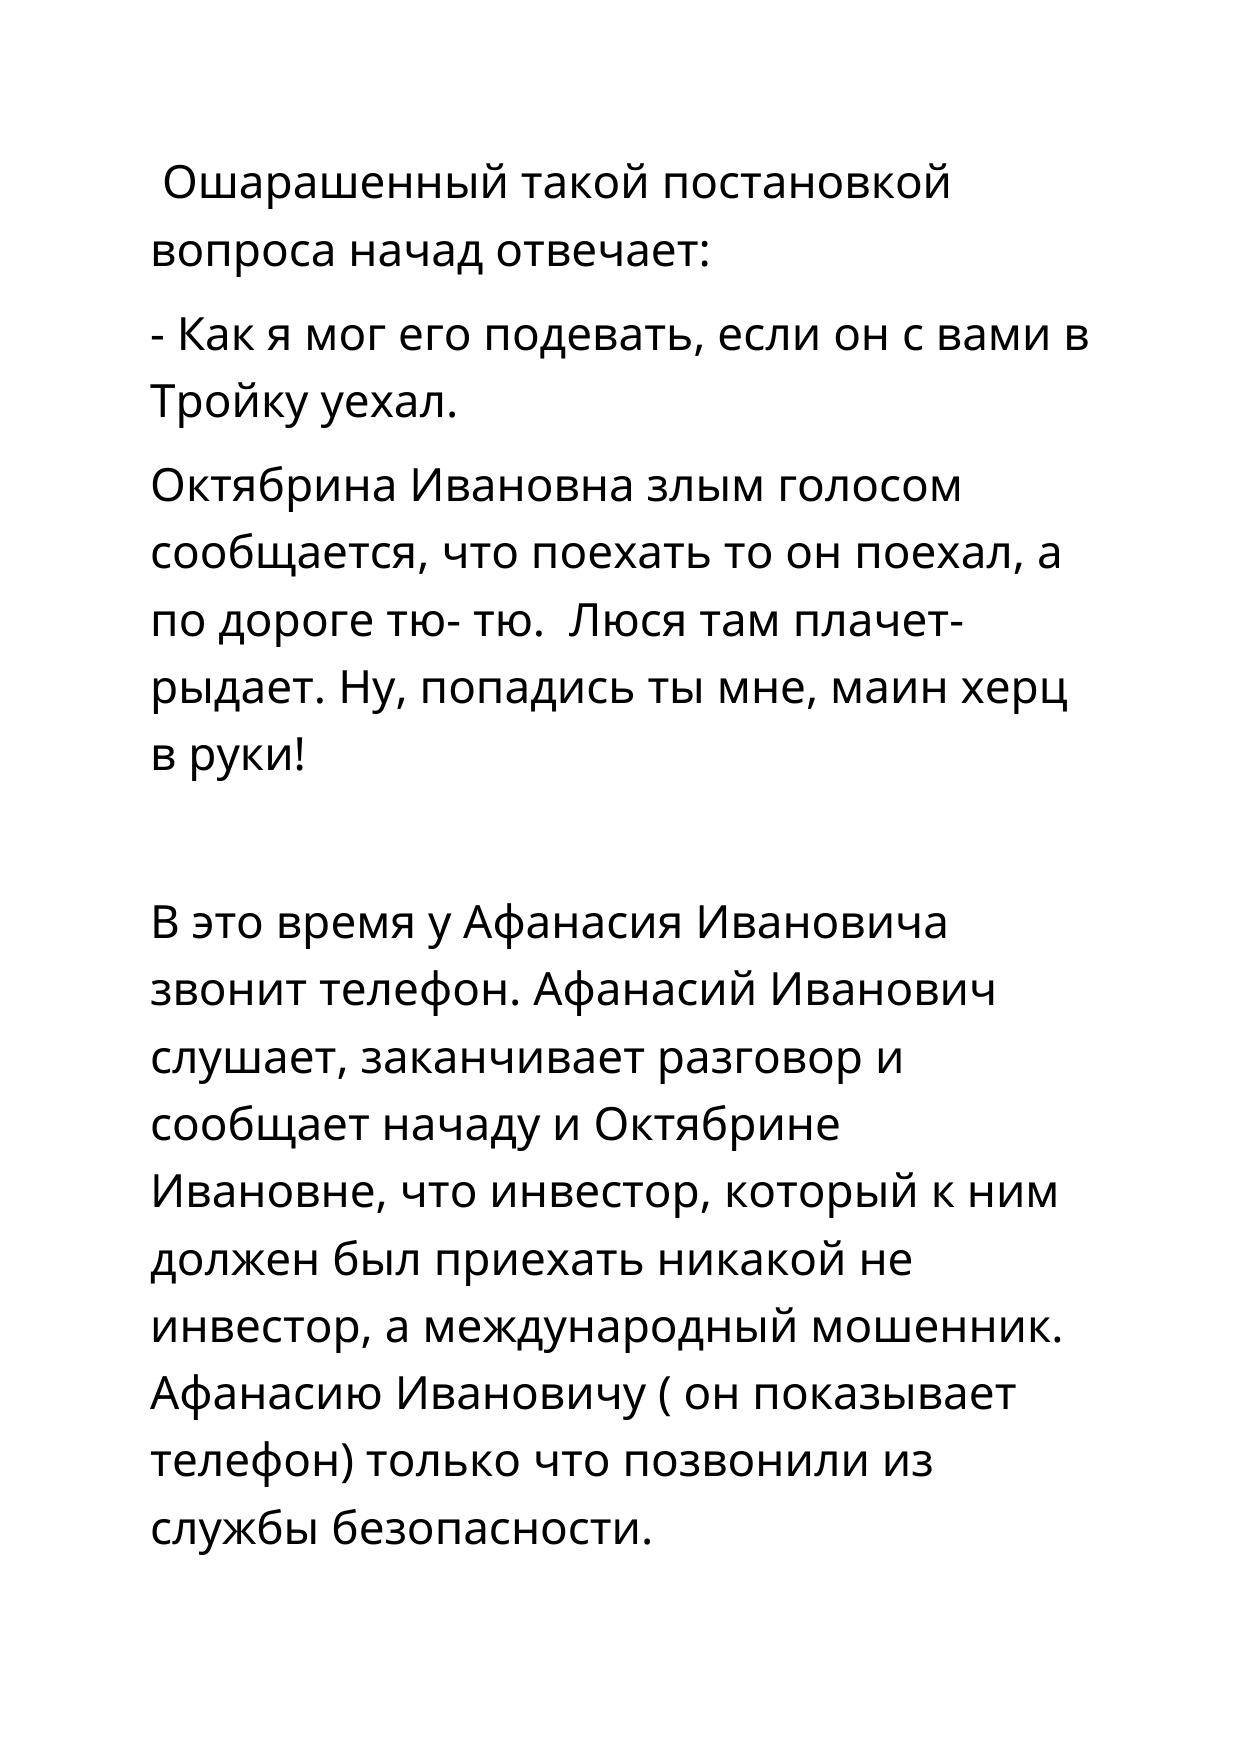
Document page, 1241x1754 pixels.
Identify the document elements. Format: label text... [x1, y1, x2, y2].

text Октябрина Ивановна злым голосом сообщается, что поехать то он поехал, а по дороге тю- тю. Люся там плачет- рыдает. Ну, попадись ты мне, маин херц в руки! [150, 452, 1090, 784]
text - Как я мог его подевать, если он с вами в Тройку уехал. [150, 301, 1090, 431]
text Ошарашенный такой постановкой вопроса начад отвечает: [150, 150, 1090, 280]
text В это время у Афанасия Ивановича звонит телефон. Афанасий Иванович слушает, заканчивает разговор и сообщает начаду и Октябрине Ивановне, что инвестор, который к ним должен был приехать никакой не инвестор, а международный мошенник. Афанасию Ивановичу ( он показывает телефон) только что позвонили из службы безопасности. [150, 889, 1090, 1558]
